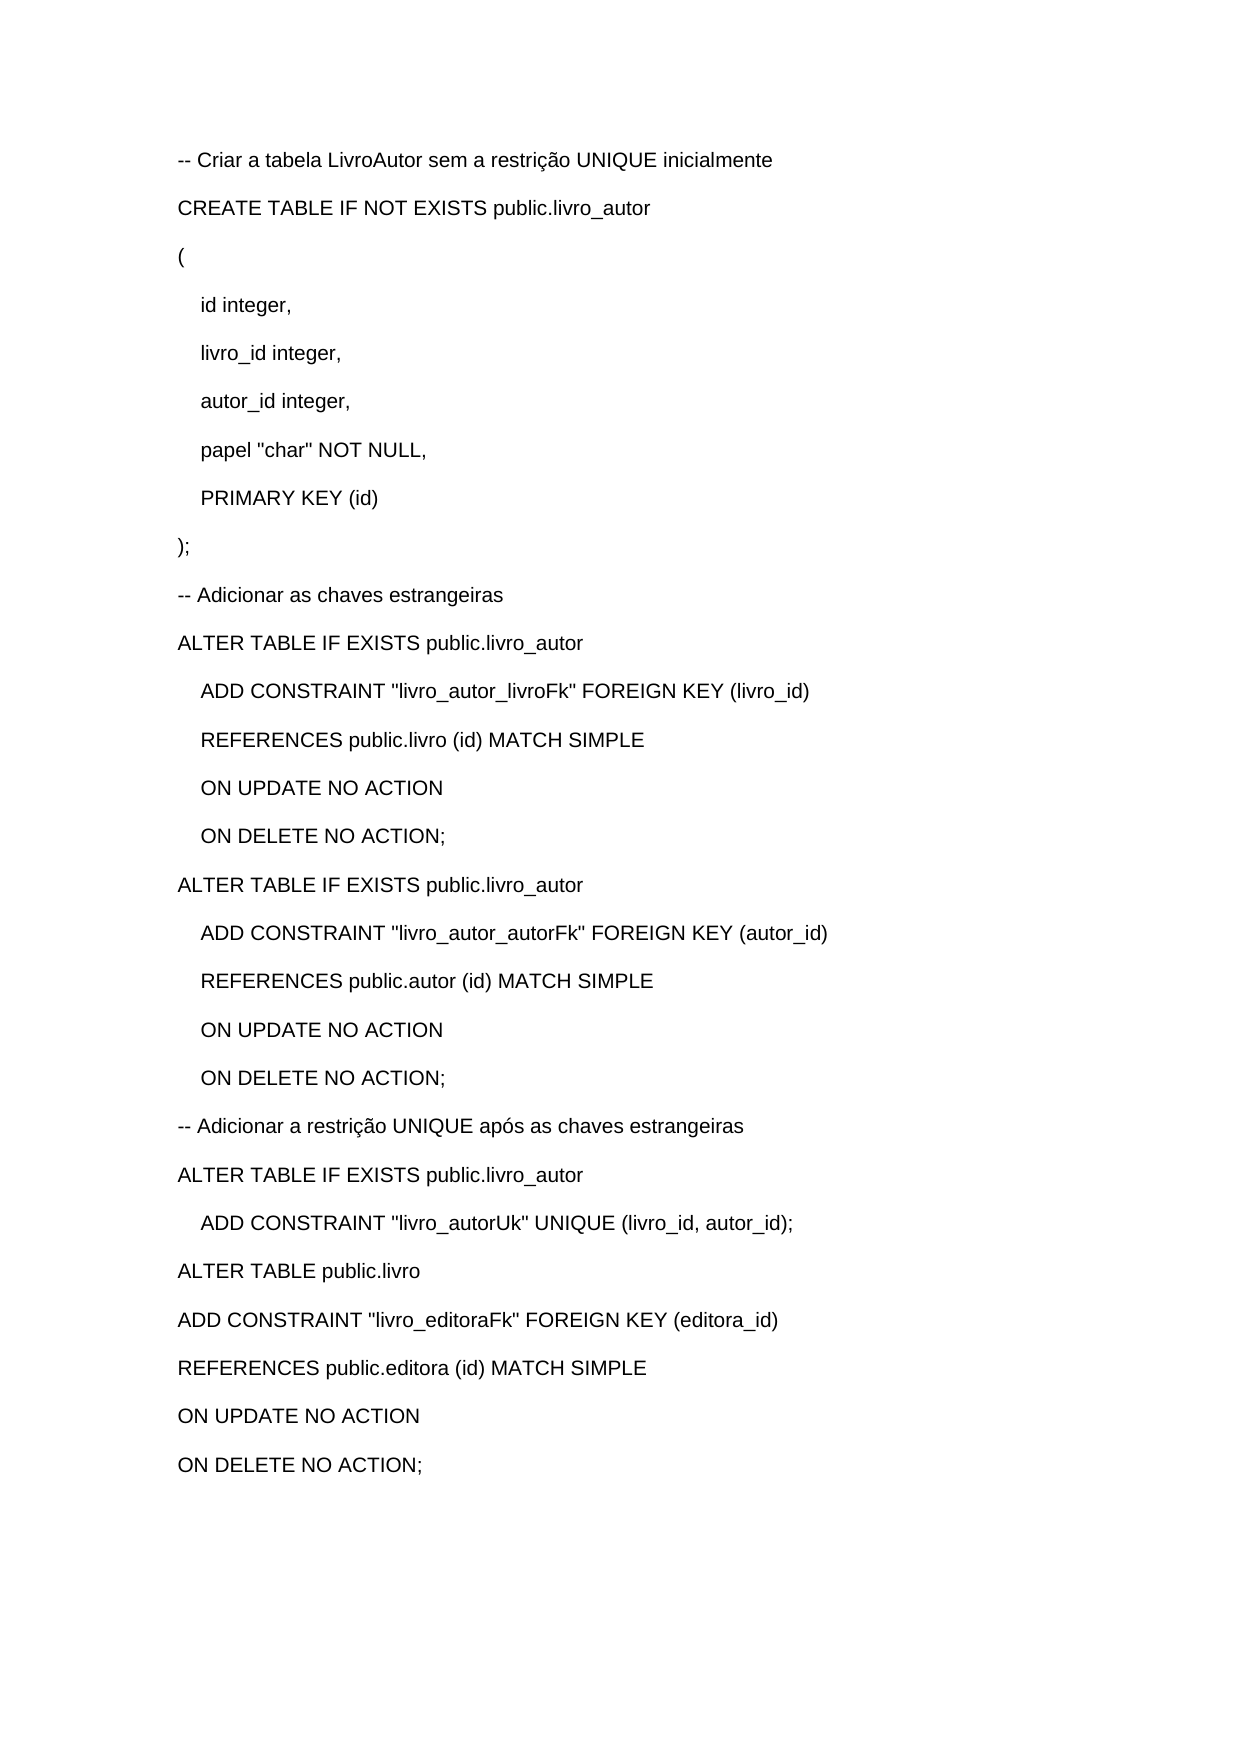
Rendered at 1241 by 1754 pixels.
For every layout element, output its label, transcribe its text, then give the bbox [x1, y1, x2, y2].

text ( [177, 244, 1063, 268]
text ADD CONSTRAINT "livro_editoraFk" FOREIGN KEY (editora_id) [177, 1308, 1063, 1332]
text livro_id integer, [177, 341, 1063, 365]
text ON DELETE NO ACTION; [177, 824, 1063, 848]
text CREATE TABLE IF NOT EXISTS public.livro_autor [177, 196, 1063, 220]
text ON UPDATE NO ACTION [177, 1018, 1063, 1042]
text autor_id integer, [177, 389, 1063, 413]
text REFERENCES public.editora (id) MATCH SIMPLE [177, 1356, 1063, 1380]
text papel "char" NOT NULL, [177, 438, 1063, 462]
text id integer, [177, 293, 1063, 317]
text ADD CONSTRAINT "livro_autor_livroFk" FOREIGN KEY (livro_id) [177, 679, 1063, 703]
text -- Adicionar as chaves estrangeiras [177, 583, 1063, 607]
text PRIMARY KEY (id) [177, 486, 1063, 510]
text ALTER TABLE IF EXISTS public.livro_autor [177, 873, 1063, 897]
text REFERENCES public.livro (id) MATCH SIMPLE [177, 728, 1063, 752]
text ON UPDATE NO ACTION [177, 1404, 1063, 1428]
text ON DELETE NO ACTION; [177, 1066, 1063, 1090]
text -- Adicionar a restrição UNIQUE após as chaves estrangeiras [177, 1114, 1063, 1138]
text ALTER TABLE IF EXISTS public.livro_autor [177, 1163, 1063, 1187]
text -- Criar a tabela LivroAutor sem a restrição UNIQUE inicialmente [177, 148, 1063, 172]
text ); [177, 534, 1063, 558]
text REFERENCES public.autor (id) MATCH SIMPLE [177, 969, 1063, 993]
text ADD CONSTRAINT "livro_autorUk" UNIQUE (livro_id, autor_id); [177, 1211, 1063, 1235]
text ADD CONSTRAINT "livro_autor_autorFk" FOREIGN KEY (autor_id) [177, 921, 1063, 945]
text ON UPDATE NO ACTION [177, 776, 1063, 800]
text ON DELETE NO ACTION; [177, 1453, 1063, 1477]
text ALTER TABLE public.livro [177, 1259, 1063, 1283]
text ALTER TABLE IF EXISTS public.livro_autor [177, 631, 1063, 655]
